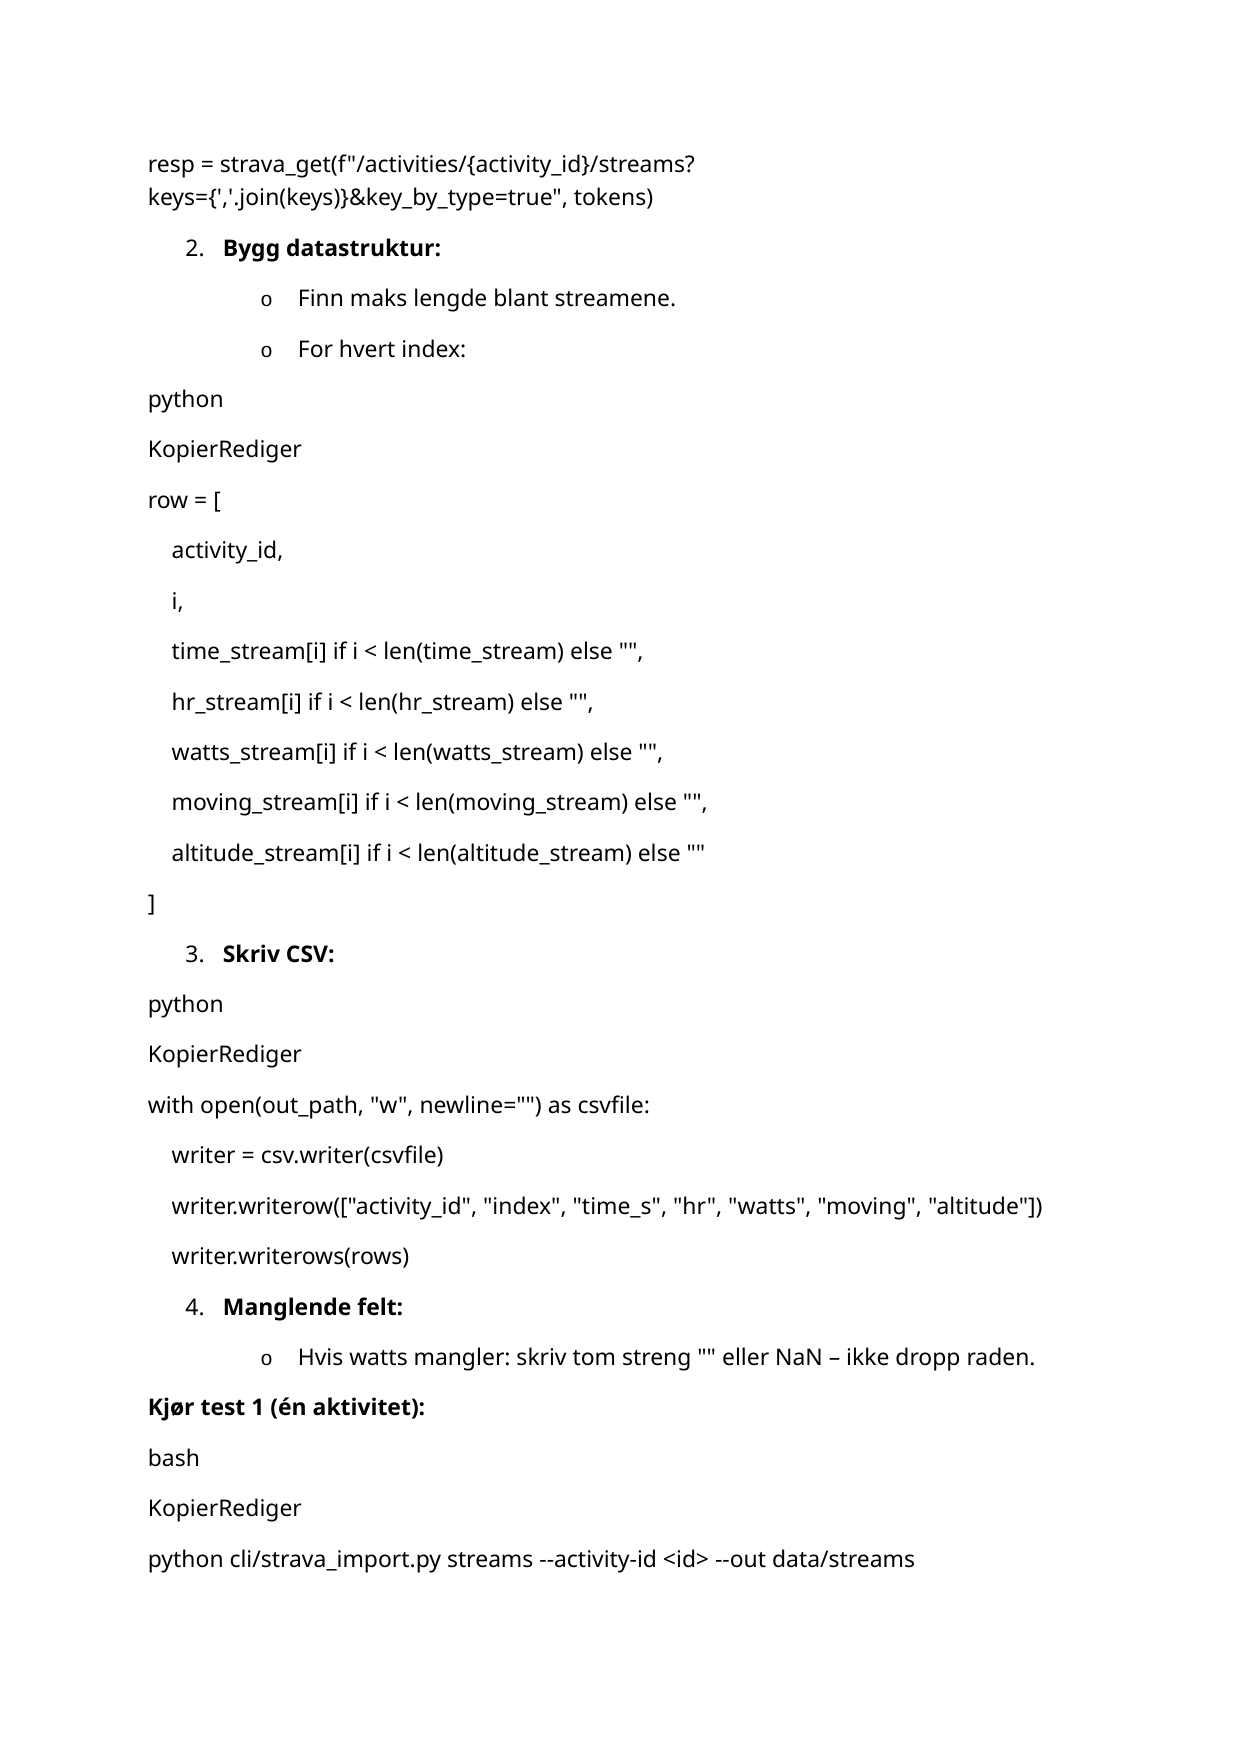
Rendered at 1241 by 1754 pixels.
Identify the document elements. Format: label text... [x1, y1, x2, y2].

text KopierRediger [148, 1492, 1093, 1523]
text row = [ [148, 484, 1093, 515]
text ] [148, 887, 1093, 918]
list Finn maks lengde blant streamene. [260, 282, 1093, 313]
text KopierRediger [148, 433, 1093, 465]
text python [148, 383, 1093, 414]
text time_stream[i] if i < len(time_stream) else "", [148, 635, 1093, 666]
text Kjør test 1 (én aktivitet): [148, 1391, 1093, 1423]
text python [148, 988, 1093, 1019]
text writer = csv.writer(csvfile) [148, 1139, 1093, 1171]
text hr_stream[i] if i < len(hr_stream) else "", [148, 686, 1093, 717]
text watts_stream[i] if i < len(watts_stream) else "", [148, 736, 1093, 767]
list Manglende felt: [185, 1291, 1093, 1322]
text altitude_stream[i] if i < len(altitude_stream) else "" [148, 837, 1093, 868]
list Bygg datastruktur: [185, 232, 1093, 263]
text activity_id, [148, 534, 1093, 566]
text bash [148, 1442, 1093, 1473]
text with open(out_path, "w", newline="") as csvfile: [148, 1089, 1093, 1120]
text python cli/strava_import.py streams --activity-id <id> --out data/streams [148, 1543, 1093, 1574]
text i, [148, 585, 1093, 616]
list Skriv CSV: [185, 938, 1093, 969]
list Hvis watts mangler: skriv tom streng "" eller NaN – ikke dropp raden. [260, 1341, 1093, 1372]
text moving_stream[i] if i < len(moving_stream) else "", [148, 786, 1093, 818]
text resp = strava_get(f"/activities/{activity_id}/streams?keys={','.join(keys)}&key_by_type=true", tokens) [148, 148, 1093, 213]
text KopierRediger [148, 1038, 1093, 1070]
list For hvert index: [260, 333, 1093, 364]
text writer.writerow(["activity_id", "index", "time_s", "hr", "watts", "moving", "altitude"]) [148, 1190, 1093, 1221]
text writer.writerows(rows) [148, 1240, 1093, 1271]
